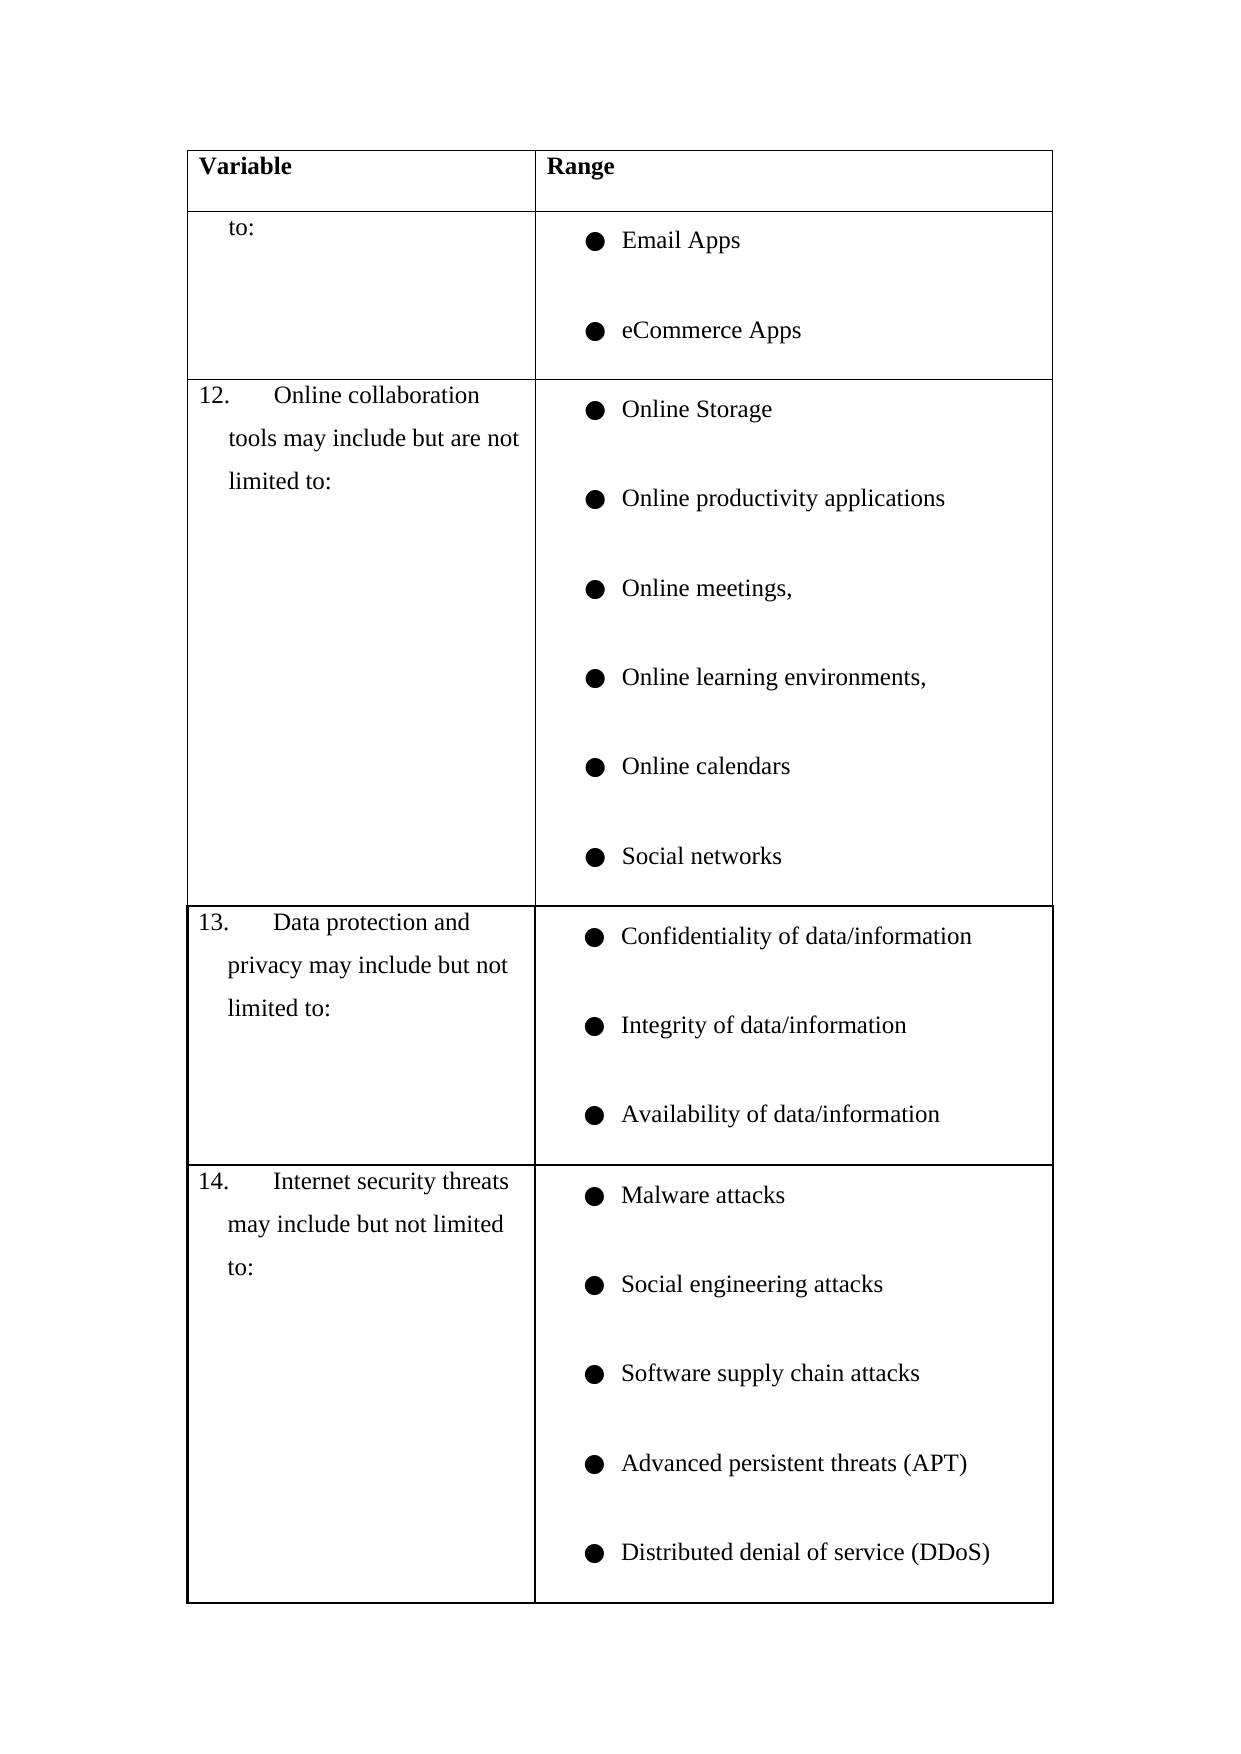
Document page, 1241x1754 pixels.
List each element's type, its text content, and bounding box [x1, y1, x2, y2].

table_header Variable [188, 151, 535, 211]
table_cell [188, 212, 535, 379]
table_cell Data protection and privacy may include but not limited to: [189, 907, 534, 1164]
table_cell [536, 1166, 1052, 1602]
table_cell Confidentiality of data/information Integrity of data/information Availability of data/information [536, 907, 1052, 1164]
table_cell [189, 1166, 534, 1602]
table_cell Online collaboration tools may include but are not limited to: [188, 380, 535, 905]
table_cell Online Storage Online productivity applications Online meetings, Online learning environments, Online calendars Social networks [536, 380, 1052, 905]
table_cell Browsers Email Apps eCommerce Apps [536, 212, 1052, 379]
table_header Range [536, 151, 1052, 211]
